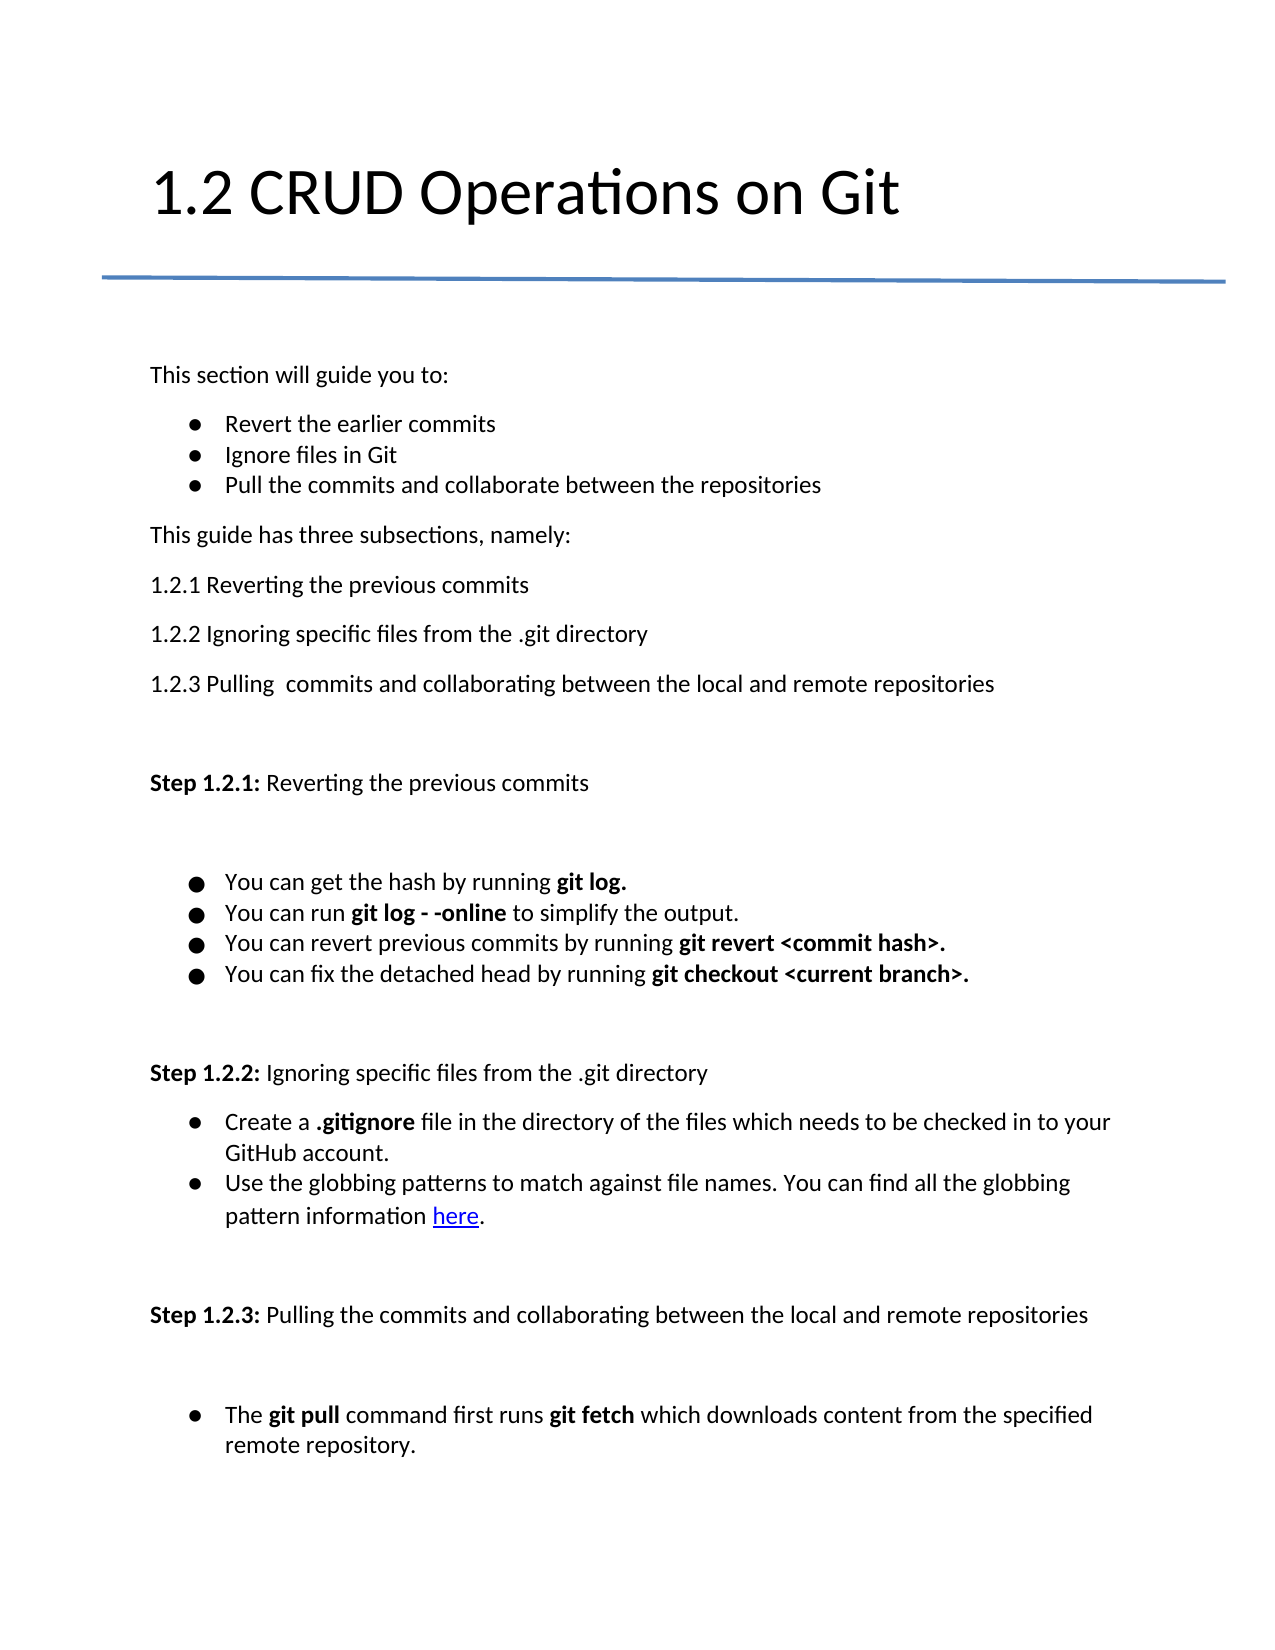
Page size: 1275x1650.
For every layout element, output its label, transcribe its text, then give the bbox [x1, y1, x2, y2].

text 1.2 CRUD Operations on Git [150, 150, 1125, 231]
list Pull the commits and collaborate between the repositories [187, 469, 1125, 500]
list The git pull command first runs git fetch which downloads content from the specified remote repository. [187, 1399, 1125, 1460]
text 1.2.3 Pulling commits and collaborating between the local and remote repositories [150, 668, 1125, 698]
list You can get the hash by running git log. [187, 866, 1125, 897]
list Create a .gitignore file in the directory of the files which needs to be checked in to your GitHub account. [187, 1107, 1125, 1168]
text This section will guide you to: [150, 359, 1125, 389]
text Step 1.2.3: Pulling the commits and collaborating between the local and remote repositories [150, 1300, 1125, 1330]
text This guide has three subsections, namely: [150, 519, 1125, 550]
list Ignore files in Git [187, 439, 1125, 469]
list Revert the earlier commits [187, 408, 1125, 439]
text Step 1.2.2: Ignoring specific files from the .git directory [150, 1057, 1125, 1087]
list Use the globbing patterns to match against file names. You can find all the globbing pattern information here. [187, 1168, 1125, 1231]
list You can revert previous commits by running git revert <commit hash>. [187, 927, 1125, 958]
list You can fix the detached head by running git checkout <current branch>. [187, 958, 1125, 988]
text 1.2.1 Reverting the previous commits [150, 569, 1125, 599]
text Step 1.2.1: Reverting the previous commits [150, 767, 1125, 798]
list You can run git log - -online to simplify the output. [187, 897, 1125, 927]
text 1.2.2 Ignoring specific files from the .git directory [150, 618, 1125, 649]
